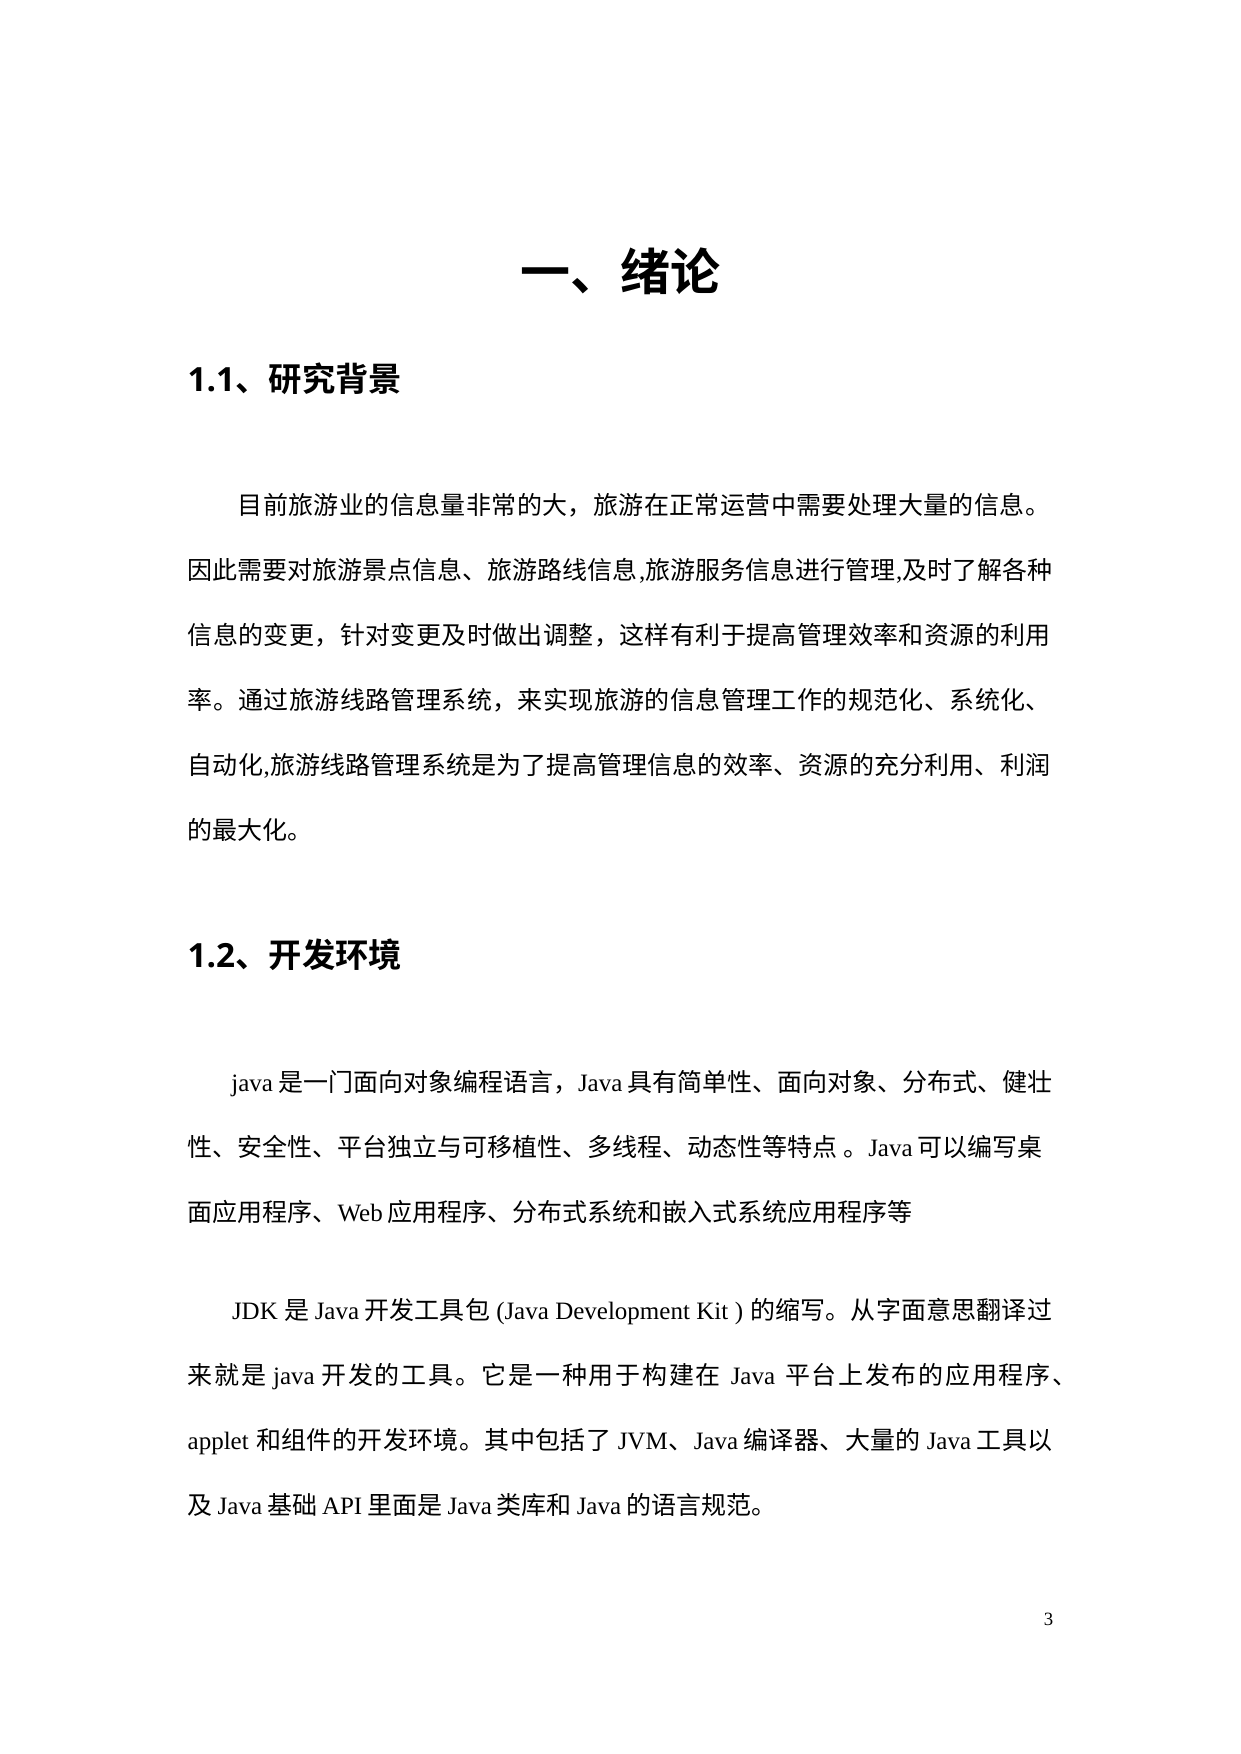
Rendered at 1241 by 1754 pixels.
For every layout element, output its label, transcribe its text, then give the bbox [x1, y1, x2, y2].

text java是一门面向对象编程语言，Java具有简单性、面向对象、分布式、健壮性、安全性、平台独立与可移植性、多线程、动态性等特点 。Java可以编写桌面应用程序、Web应用程序、分布式系统和嵌入式系统应用程序等 [187, 1048, 1053, 1243]
text 目前旅游业的信息量非常的大，旅游在正常运营中需要处理大量的信息。因此需要对旅游景点信息、旅游路线信息,旅游服务信息进行管理,及时了解各种信息的变更，针对变更及时做出调整，这样有利于提高管理效率和资源的利用率。通过旅游线路管理系统，来实现旅游的信息管理工作的规范化、系统化、自动化,旅游线路管理系统是为了提高管理信息的效率、资源的充分利用、利润的最大化。 [187, 471, 1053, 861]
subtitle 1.2、开发环境 [187, 921, 1053, 986]
title 一、绪论 [187, 219, 1053, 317]
subtitle 1.1、研究背景 [187, 344, 1053, 409]
text JDK 是Java开发工具包 (Java Development Kit ) 的缩写。从字面意思翻译过来就是java开发的工具。它是一种用于构建在 Java 平台上发布的应用程序、applet 和组件的开发环境。其中包括了JVM、Java编译器、大量的Java工具以及Java基础API里面是Java类库和Java的语言规范。 [187, 1276, 1053, 1536]
